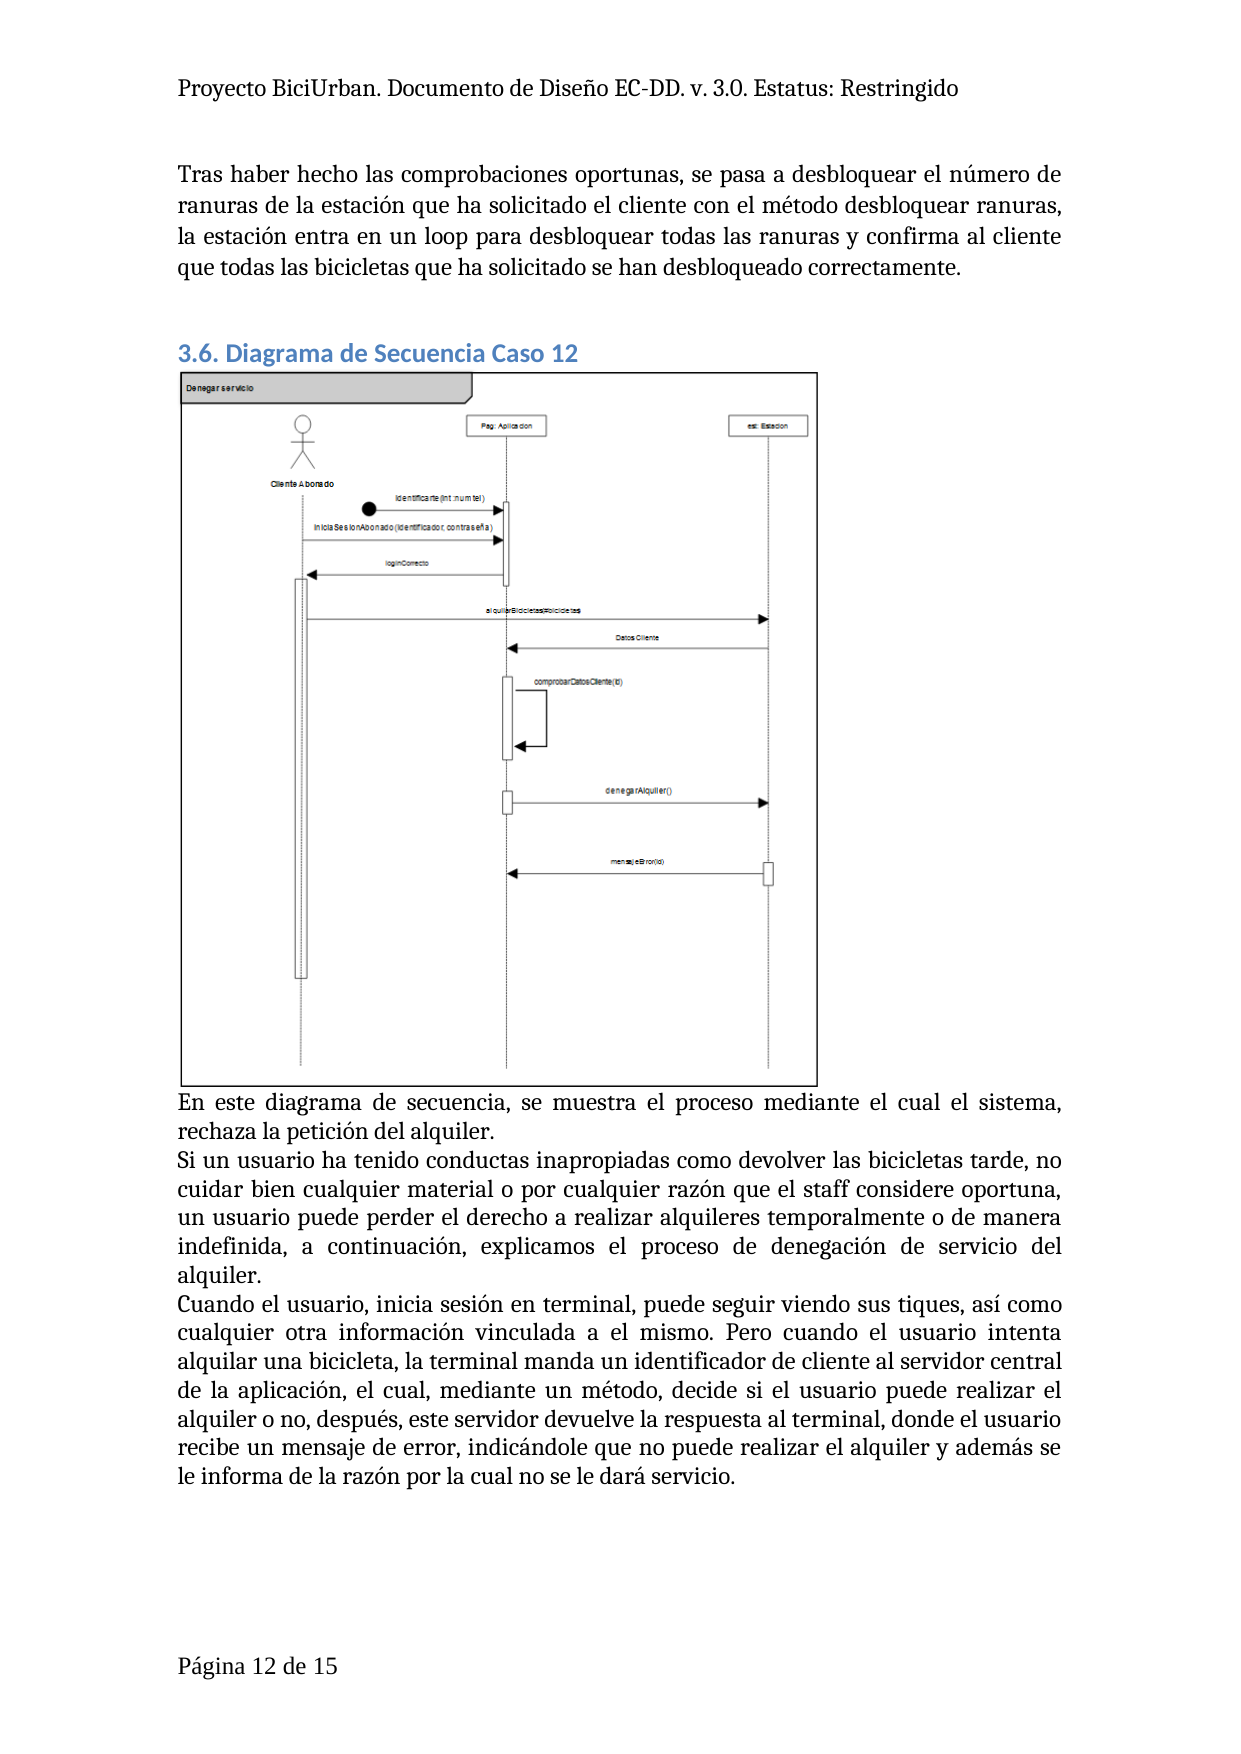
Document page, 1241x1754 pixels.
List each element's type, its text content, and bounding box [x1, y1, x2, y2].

picture [177, 369, 820, 1089]
text Cuando el usuario, inicia sesión en terminal, puede seguir viendo sus tiques, así como cualquier otra información vinculada a el mismo. Pero cuando el usuario intenta alquilar una bicicleta, la terminal manda un identificador de cliente al servidor central de la aplicación, el cual, mediante un método, decide si el usuario puede realizar el alquiler o no, después, este servidor devuelve la respuesta al terminal, donde el usuario recibe un mensaje de error, indicándole que no puede realizar el alquiler y además se le informa de la razón por la cual no se le dará servicio. [177, 1289, 1063, 1491]
text En este diagrama de secuencia, se muestra el proceso mediante el cual el sistema, rechaza la petición del alquiler. [177, 1088, 1063, 1146]
subtitle 3.6. Diagrama de Secuencia Caso 12 [177, 336, 1063, 369]
text Si un usuario ha tenido conductas inapropiadas como devolver las bicicletas tarde, no cuidar bien cualquier material o por cualquier razón que el staff considere oportuna, un usuario puede perder el derecho a realizar alquileres temporalmente o de manera indefinida, a continuación, explicamos el proceso de denegación de servicio del alquiler. [177, 1146, 1063, 1289]
text Tras haber hecho las comprobaciones oportunas, se pasa a desbloquear el número de ranuras de la estación que ha solicitado el cliente con el método desbloquear ranuras, la estación entra en un loop para desbloquear todas las ranuras y confirma al cliente que todas las bicicletas que ha solicitado se han desbloqueado correctamente. [177, 160, 1063, 282]
